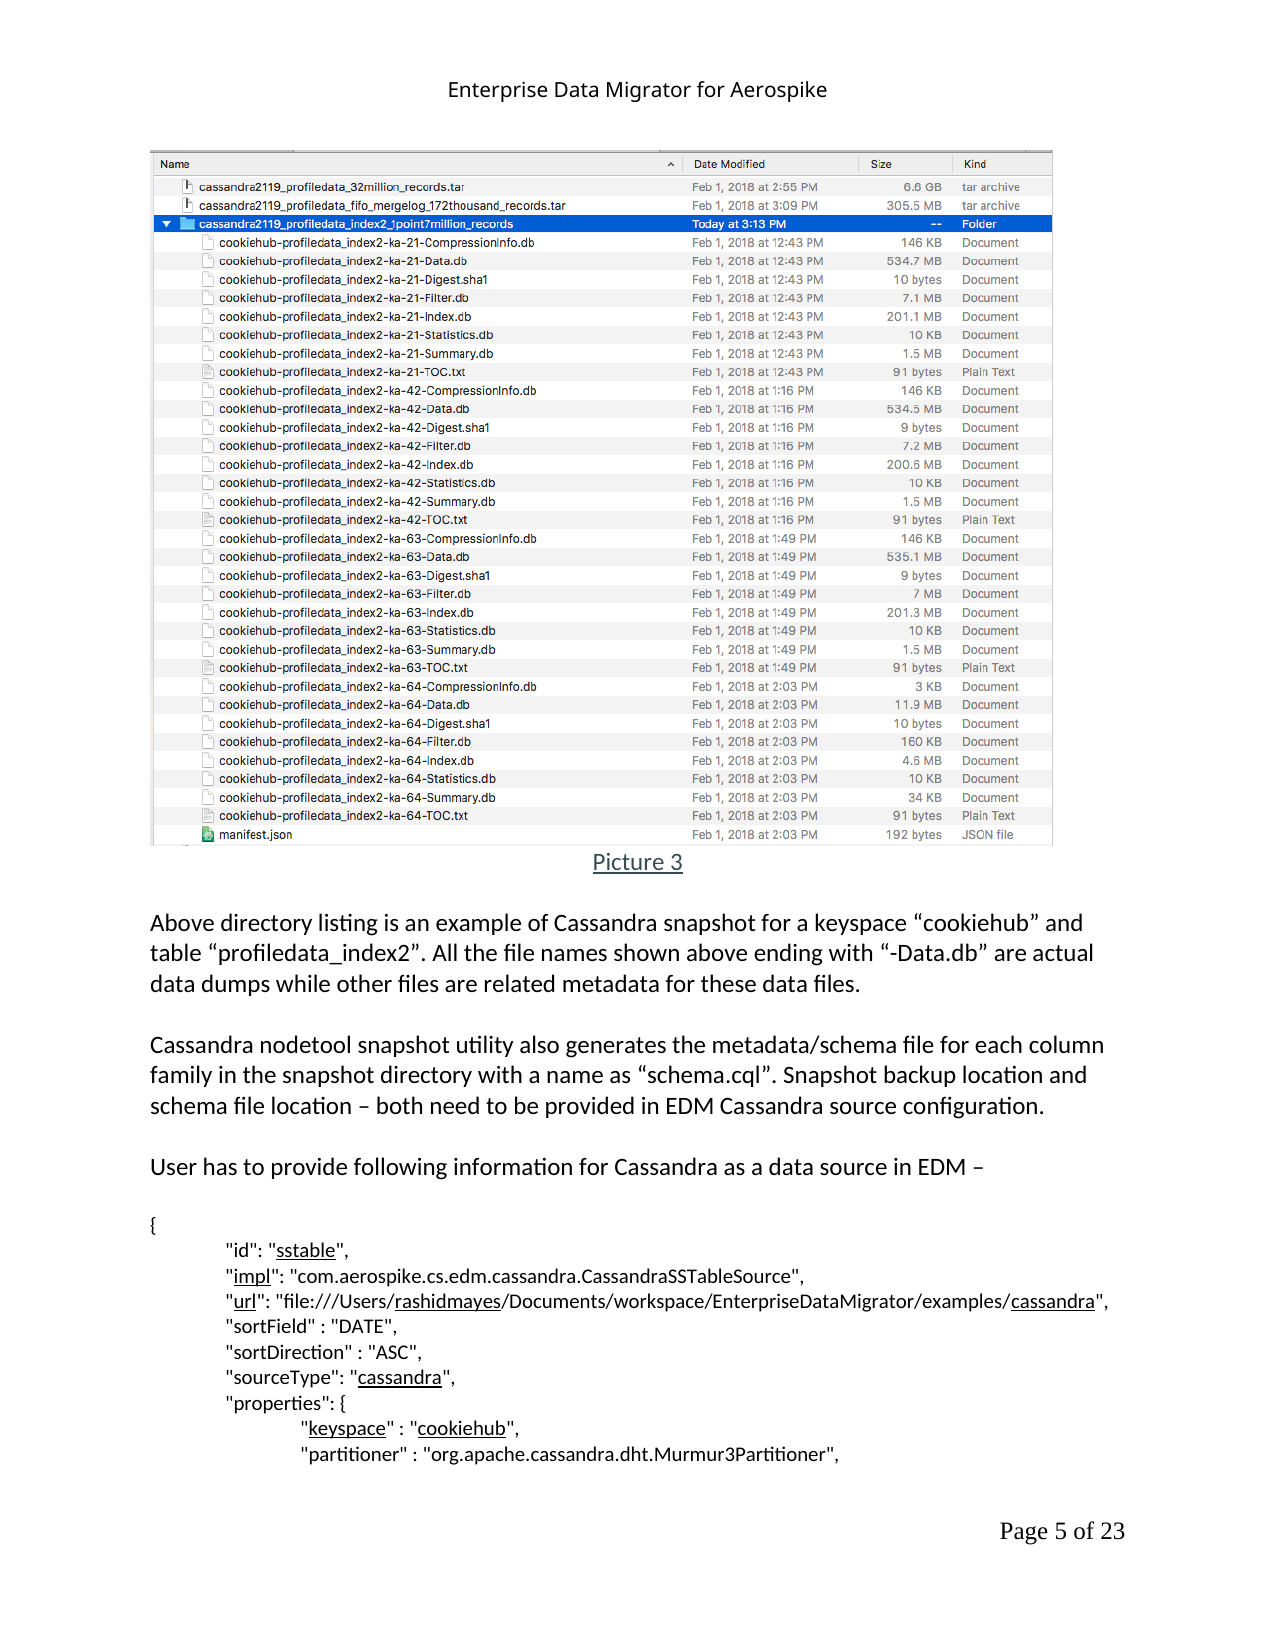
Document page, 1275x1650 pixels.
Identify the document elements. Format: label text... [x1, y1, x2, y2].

text "keyspace" : "cookiehub", [150, 1415, 1125, 1441]
text "properties": { [150, 1390, 1125, 1415]
text "sortField" : "DATE", [150, 1314, 1125, 1339]
text User has to provide following information for Cassandra as a data source in EDM – [150, 1151, 1125, 1182]
text "url": "file:///Users/rashidmayes/Documents/workspace/EnterpriseDataMigrator/examples/cassandra", [150, 1288, 1125, 1314]
text "partitioner" : "org.apache.cassandra.dht.Murmur3Partitioner", [150, 1441, 1125, 1466]
text Picture 3 [150, 846, 1125, 876]
text Cassandra nodetool snapshot utility also generates the metadata/schema file for each column family in the snapshot directory with a name as “schema.cql”. Snapshot backup location and schema file location – both need to be provided in EDM Cassandra source configuration. [150, 1029, 1125, 1121]
picture [150, 150, 1053, 846]
text "sourceType": "cassandra", [150, 1364, 1125, 1390]
text Above directory listing is an example of Cassandra snapshot for a keyspace “cookiehub” and table “profiledata_index2”. All the file names shown above ending with “-Data.db” are actual data dumps while other files are related metadata for these data files. [150, 907, 1125, 998]
text "impl": "com.aerospike.cs.edm.cassandra.CassandraSSTableSource", [150, 1263, 1125, 1288]
text "sortDirection" : "ASC", [150, 1339, 1125, 1364]
text "id": "sstable", [150, 1237, 1125, 1263]
text { [150, 1212, 1125, 1237]
